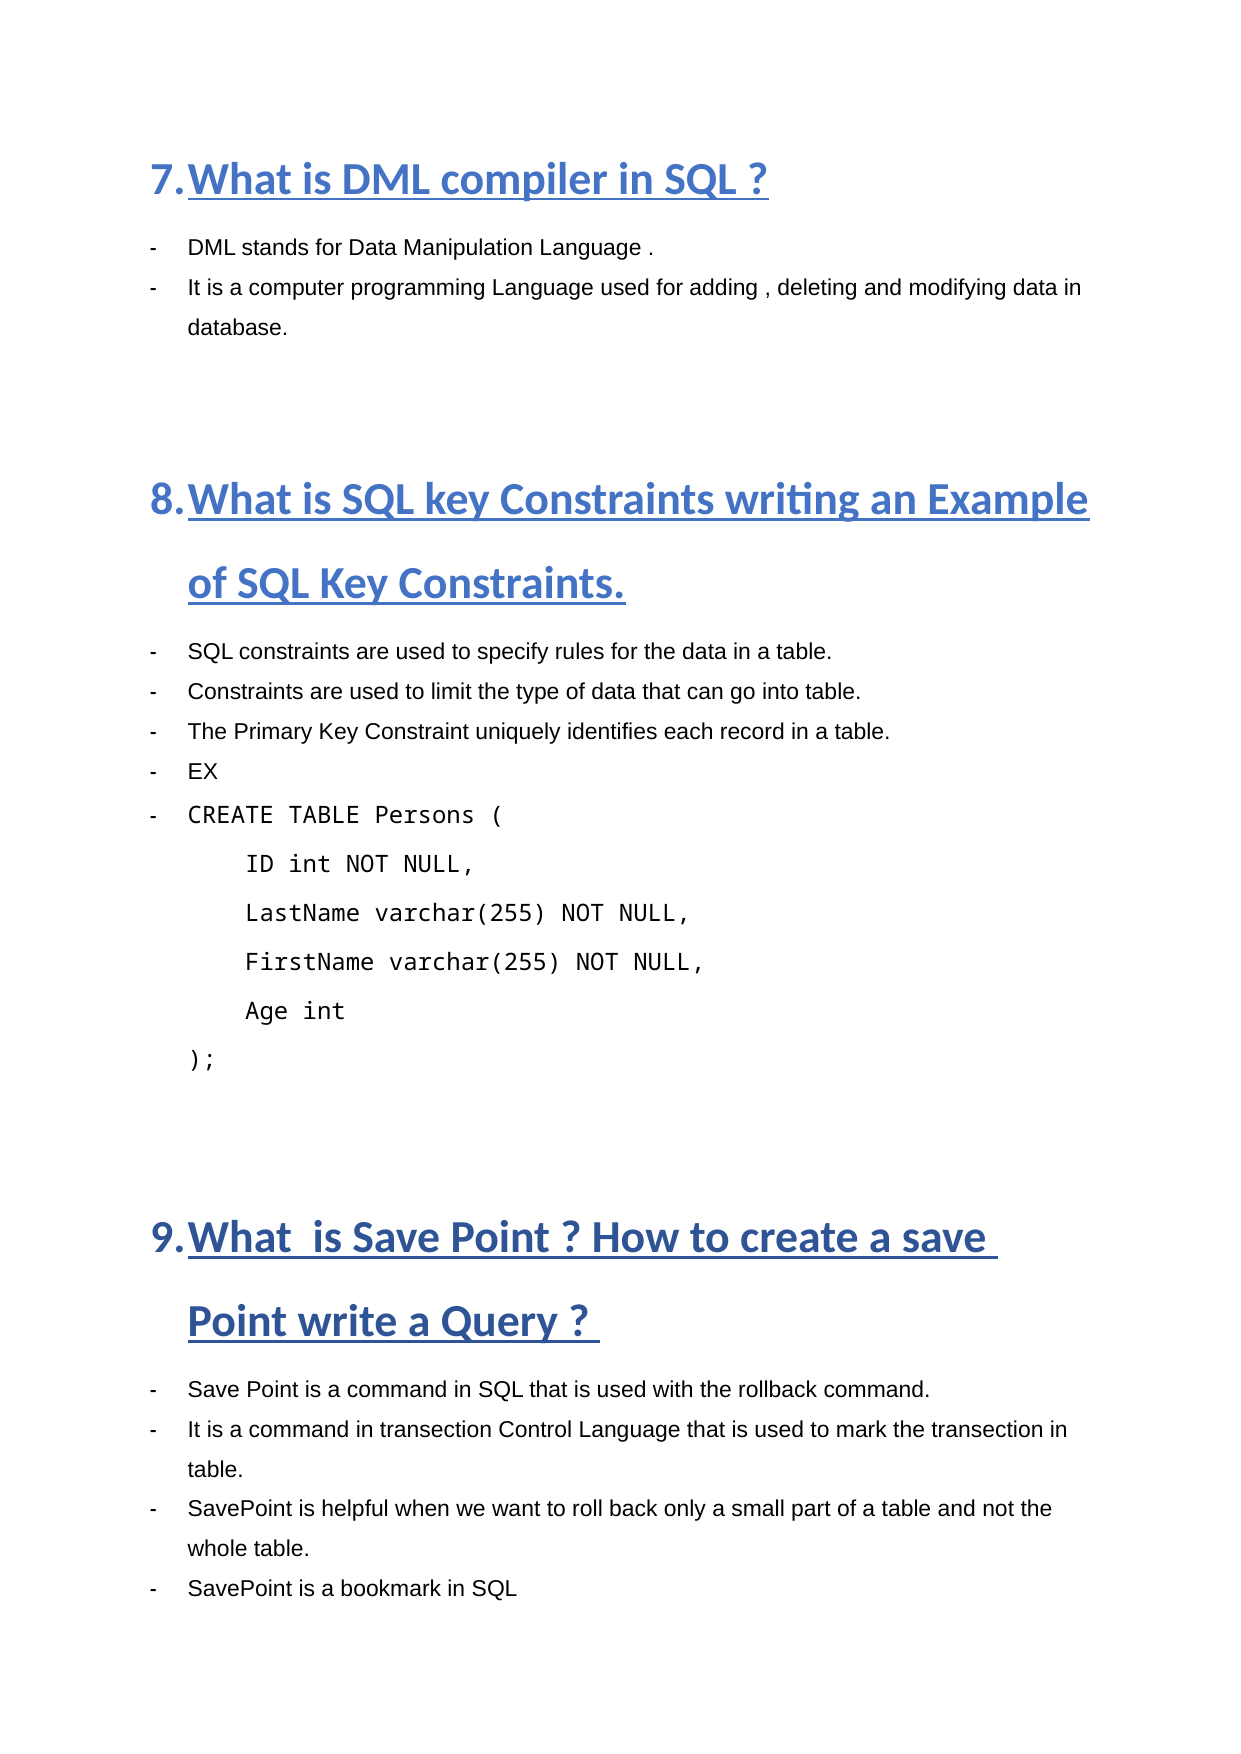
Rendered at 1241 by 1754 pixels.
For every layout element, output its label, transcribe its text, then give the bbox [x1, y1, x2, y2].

list SavePoint is helpful when we want to roll back only a small part of a table and not the whole table. [150, 1495, 1090, 1561]
list The Primary Key Constraint uniquely identifies each record in a table. [150, 718, 1090, 745]
list EX [150, 758, 1090, 785]
list SavePoint is a bookmark in SQL [150, 1574, 1090, 1601]
list What is Save Point ? How to create a save Point write a Query ? [150, 1208, 1090, 1348]
list What is SQL key Constraints writing an Example of SQL Key Constraints. [150, 470, 1090, 610]
list It is a command in transection Control Language that is used to mark the transection in table. [150, 1416, 1090, 1482]
list SQL constraints are used to specify rules for the data in a table. [150, 638, 1090, 665]
list What is DML compiler in SQL ? [150, 150, 1090, 206]
list It is a computer programming Language used for adding , deleting and modifying data in database. [150, 274, 1090, 340]
list DML stands for Data Manipulation Language . [150, 234, 1090, 261]
list Constraints are used to limit the type of data that can go into table. [150, 678, 1090, 705]
list Save Point is a command in SQL that is used with the rollback command. [150, 1376, 1090, 1403]
list CREATE TABLE Persons ( ID int NOT NULL, LastName varchar(255) NOT NULL, FirstName varchar(255) NOT NULL, Age int ); [150, 798, 1090, 1075]
